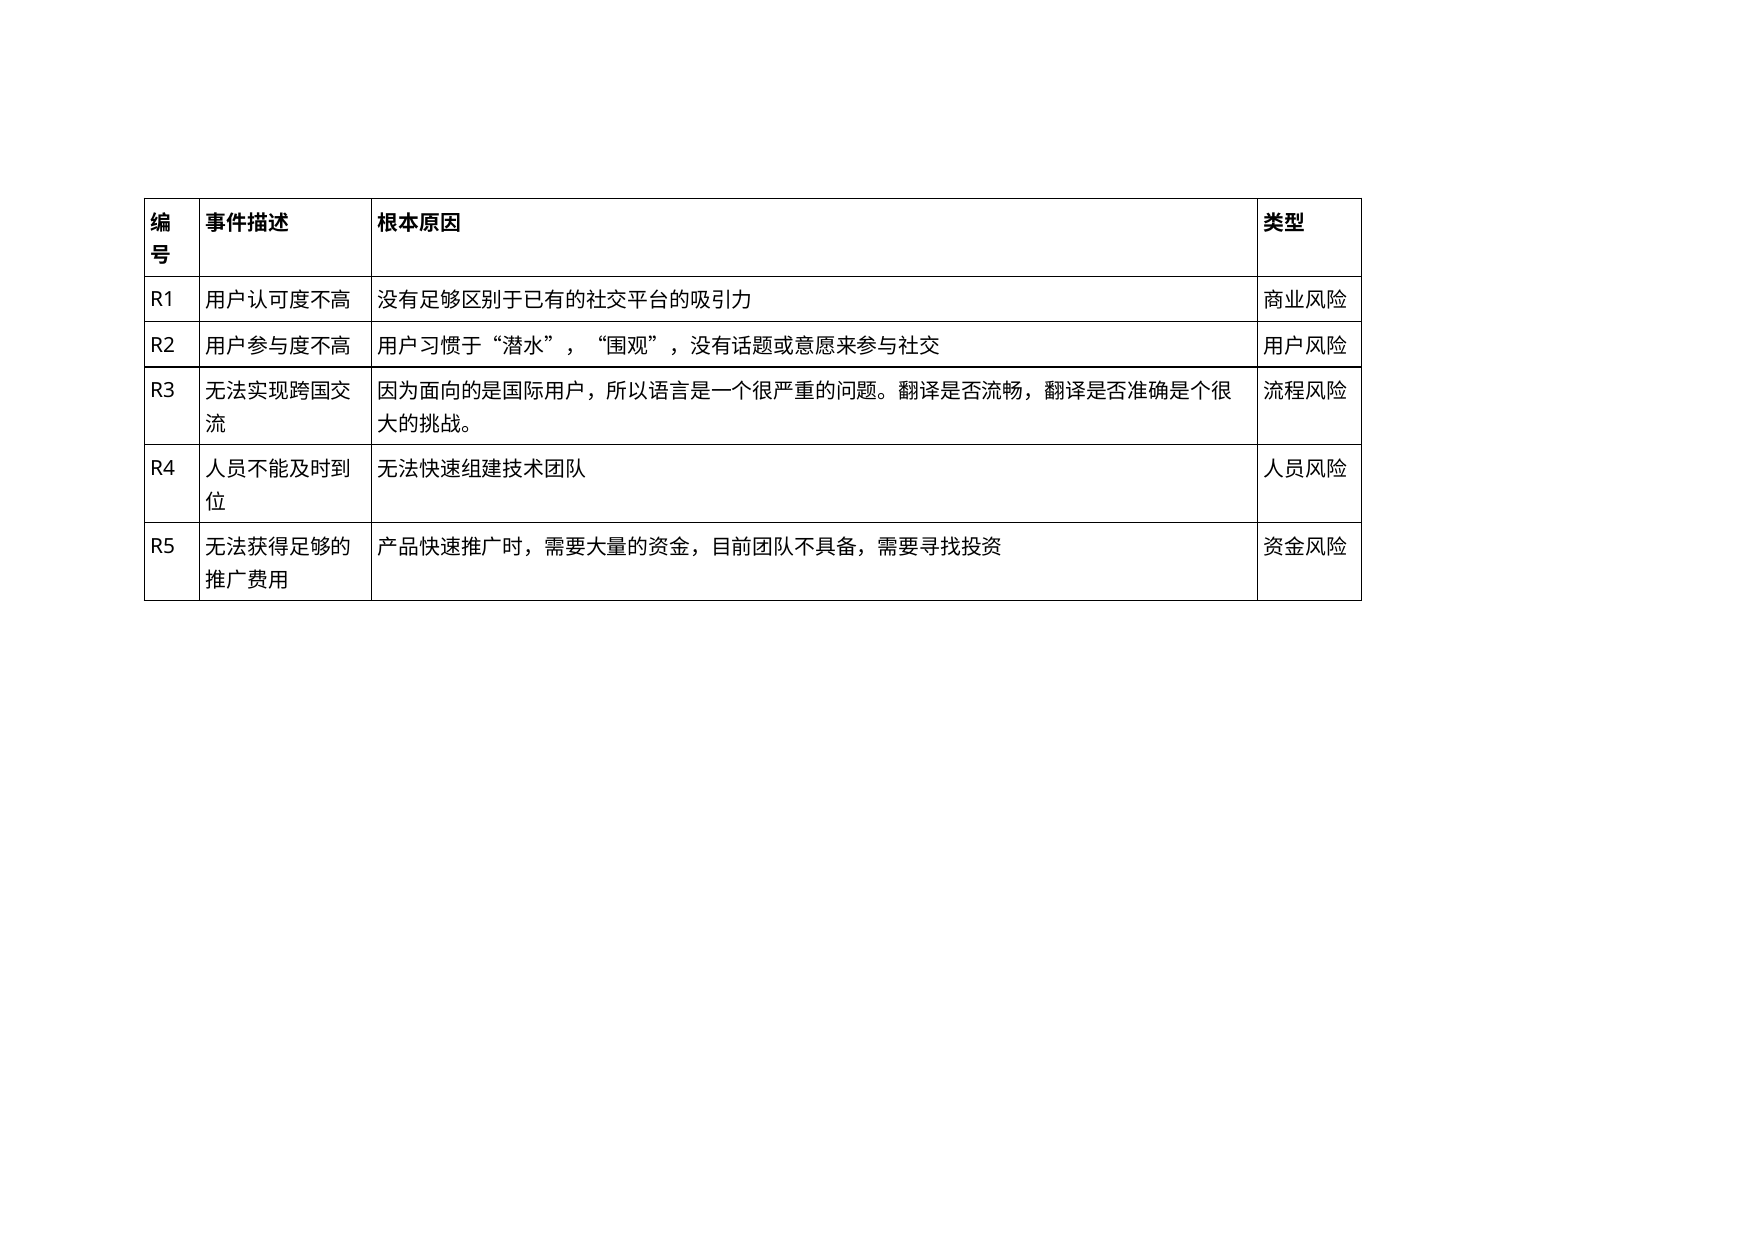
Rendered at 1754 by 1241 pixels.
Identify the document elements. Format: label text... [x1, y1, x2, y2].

table_cell 产品快速推广时，需要大量的资金，目前团队不具备，需要寻找投资 [372, 523, 1257, 600]
table_cell R1 [145, 277, 199, 321]
table_cell 无法获得足够的推广费用 [200, 523, 371, 600]
table_cell 用户习惯于“潜水”，“围观”，没有话题或意愿来参与社交 [372, 322, 1257, 366]
table_cell 人员不能及时到位 [200, 445, 371, 522]
table_cell R3 [145, 368, 199, 444]
table_cell 因为面向的是国际用户，所以语言是一个很严重的问题。翻译是否流畅，翻译是否准确是个很大的挑战。 [372, 368, 1257, 444]
table_cell 资金风险 [1258, 523, 1361, 600]
table_cell 没有足够区别于已有的社交平台的吸引力 [372, 277, 1257, 321]
table_cell 用户风险 [1258, 322, 1361, 366]
table_cell 流程风险 [1258, 368, 1361, 444]
table_header 类型 [1258, 199, 1361, 276]
table_cell 无法快速组建技术团队 [372, 445, 1257, 522]
table_cell 无法实现跨国交流 [200, 368, 371, 444]
table_cell 用户参与度不高 [200, 322, 371, 366]
table_cell R2 [145, 322, 199, 366]
table_cell 人员风险 [1258, 445, 1361, 522]
table_cell 用户认可度不高 [200, 277, 371, 321]
table_header 事件描述 [200, 199, 371, 276]
table_cell 商业风险 [1258, 277, 1361, 321]
table_cell R5 [145, 523, 199, 600]
table_header 根本原因 [372, 199, 1257, 276]
table_cell R4 [145, 445, 199, 522]
table_header 编号 [145, 199, 199, 276]
